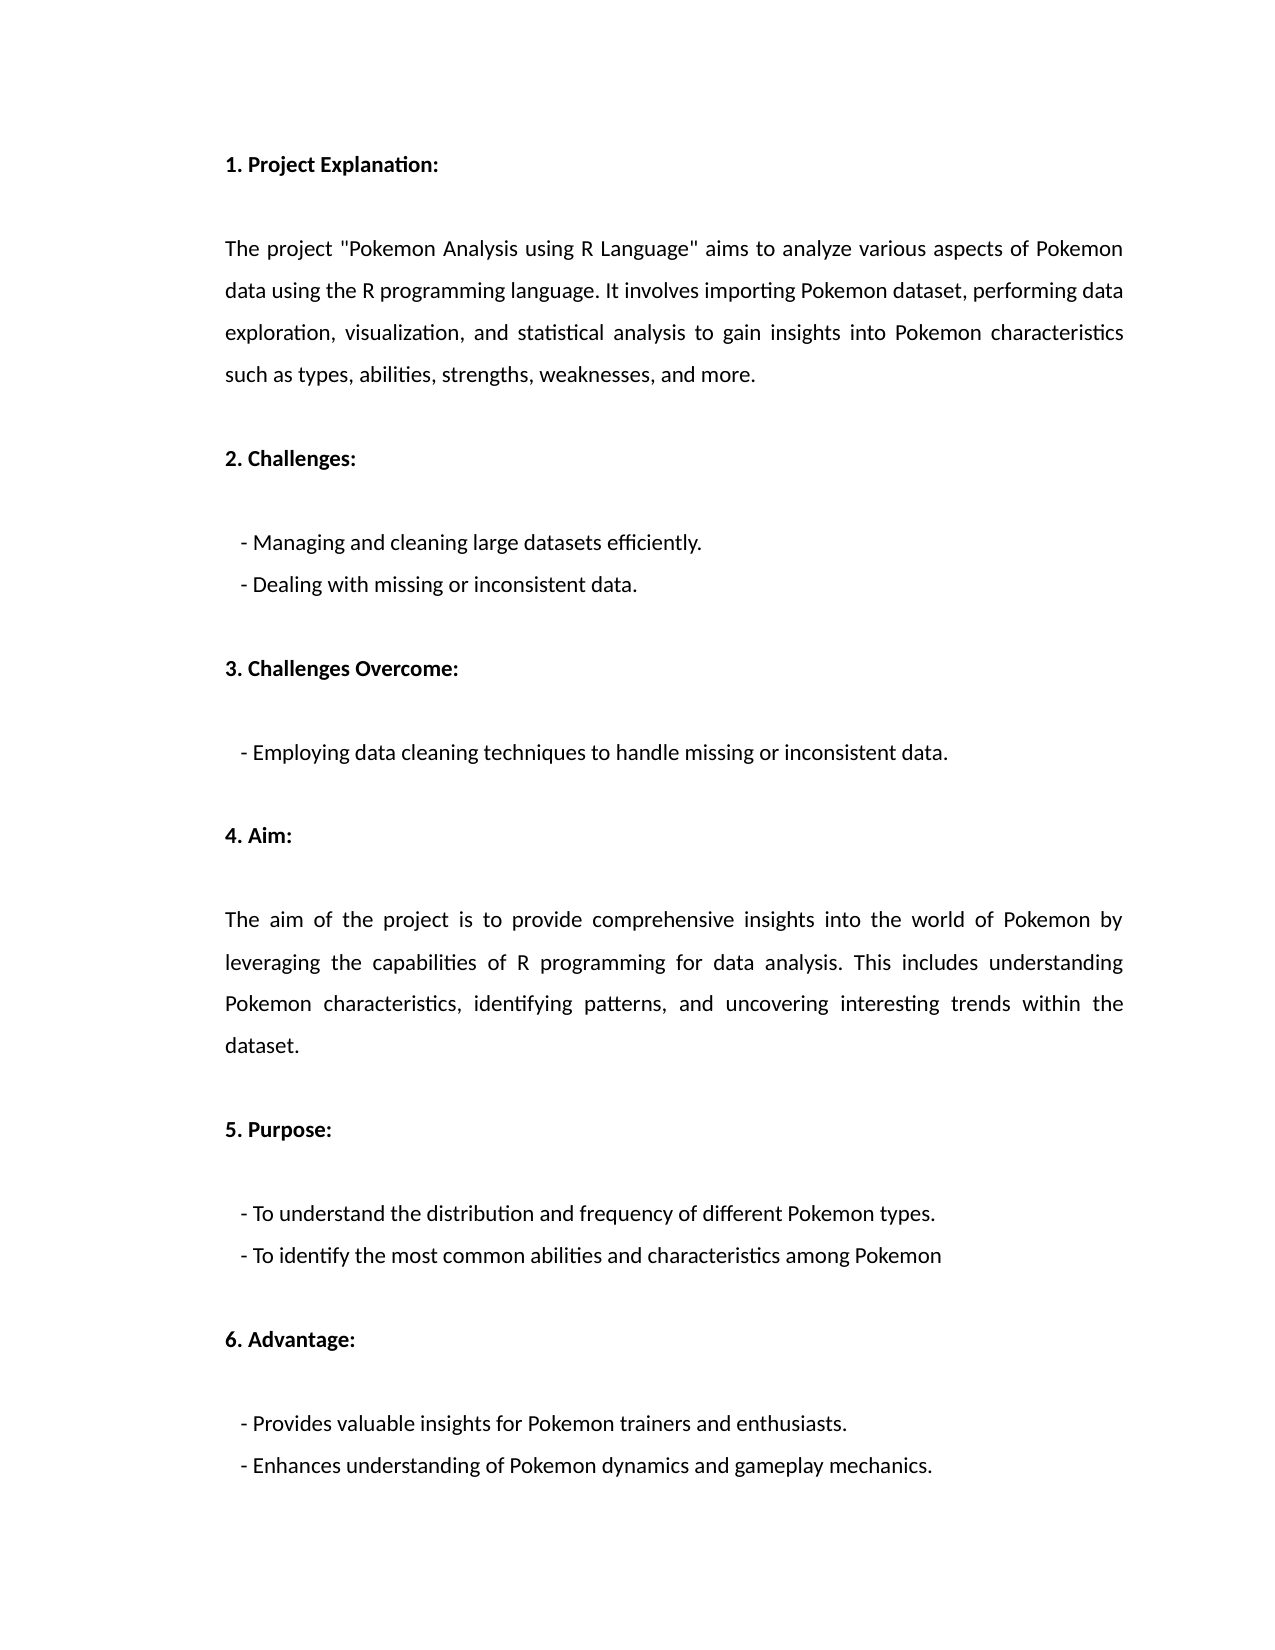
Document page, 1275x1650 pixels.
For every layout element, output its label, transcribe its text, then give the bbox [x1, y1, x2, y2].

list 6. Advantage: [225, 1325, 1125, 1353]
list - Provides valuable insights for Pokemon trainers and enthusiasts. [225, 1409, 1125, 1437]
list - Managing and cleaning large datasets efficiently. [225, 528, 1125, 556]
list 2. Challenges: [225, 444, 1125, 472]
list 1. Project Explanation: [225, 150, 1125, 178]
list - Dealing with missing or inconsistent data. [225, 570, 1125, 598]
list The aim of the project is to provide comprehensive insights into the world of Pokemon by leveraging the capabilities of R programming for data analysis. This includes understanding Pokemon characteristics, identifying patterns, and uncovering interesting trends within the dataset. [225, 906, 1125, 1059]
list - To understand the distribution and frequency of different Pokemon types. [225, 1199, 1125, 1227]
list - Employing data cleaning techniques to handle missing or inconsistent data. [225, 738, 1125, 766]
list The project "Pokemon Analysis using R Language" aims to analyze various aspects of Pokemon data using the R programming language. It involves importing Pokemon dataset, performing data exploration, visualization, and statistical analysis to gain insights into Pokemon characteristics such as types, abilities, strengths, weaknesses, and more. [225, 234, 1125, 388]
list 4. Aim: [225, 822, 1125, 850]
list - To identify the most common abilities and characteristics among Pokemon [225, 1241, 1125, 1269]
list - Enhances understanding of Pokemon dynamics and gameplay mechanics. [225, 1451, 1125, 1479]
list 5. Purpose: [225, 1116, 1125, 1143]
list 3. Challenges Overcome: [225, 654, 1125, 682]
